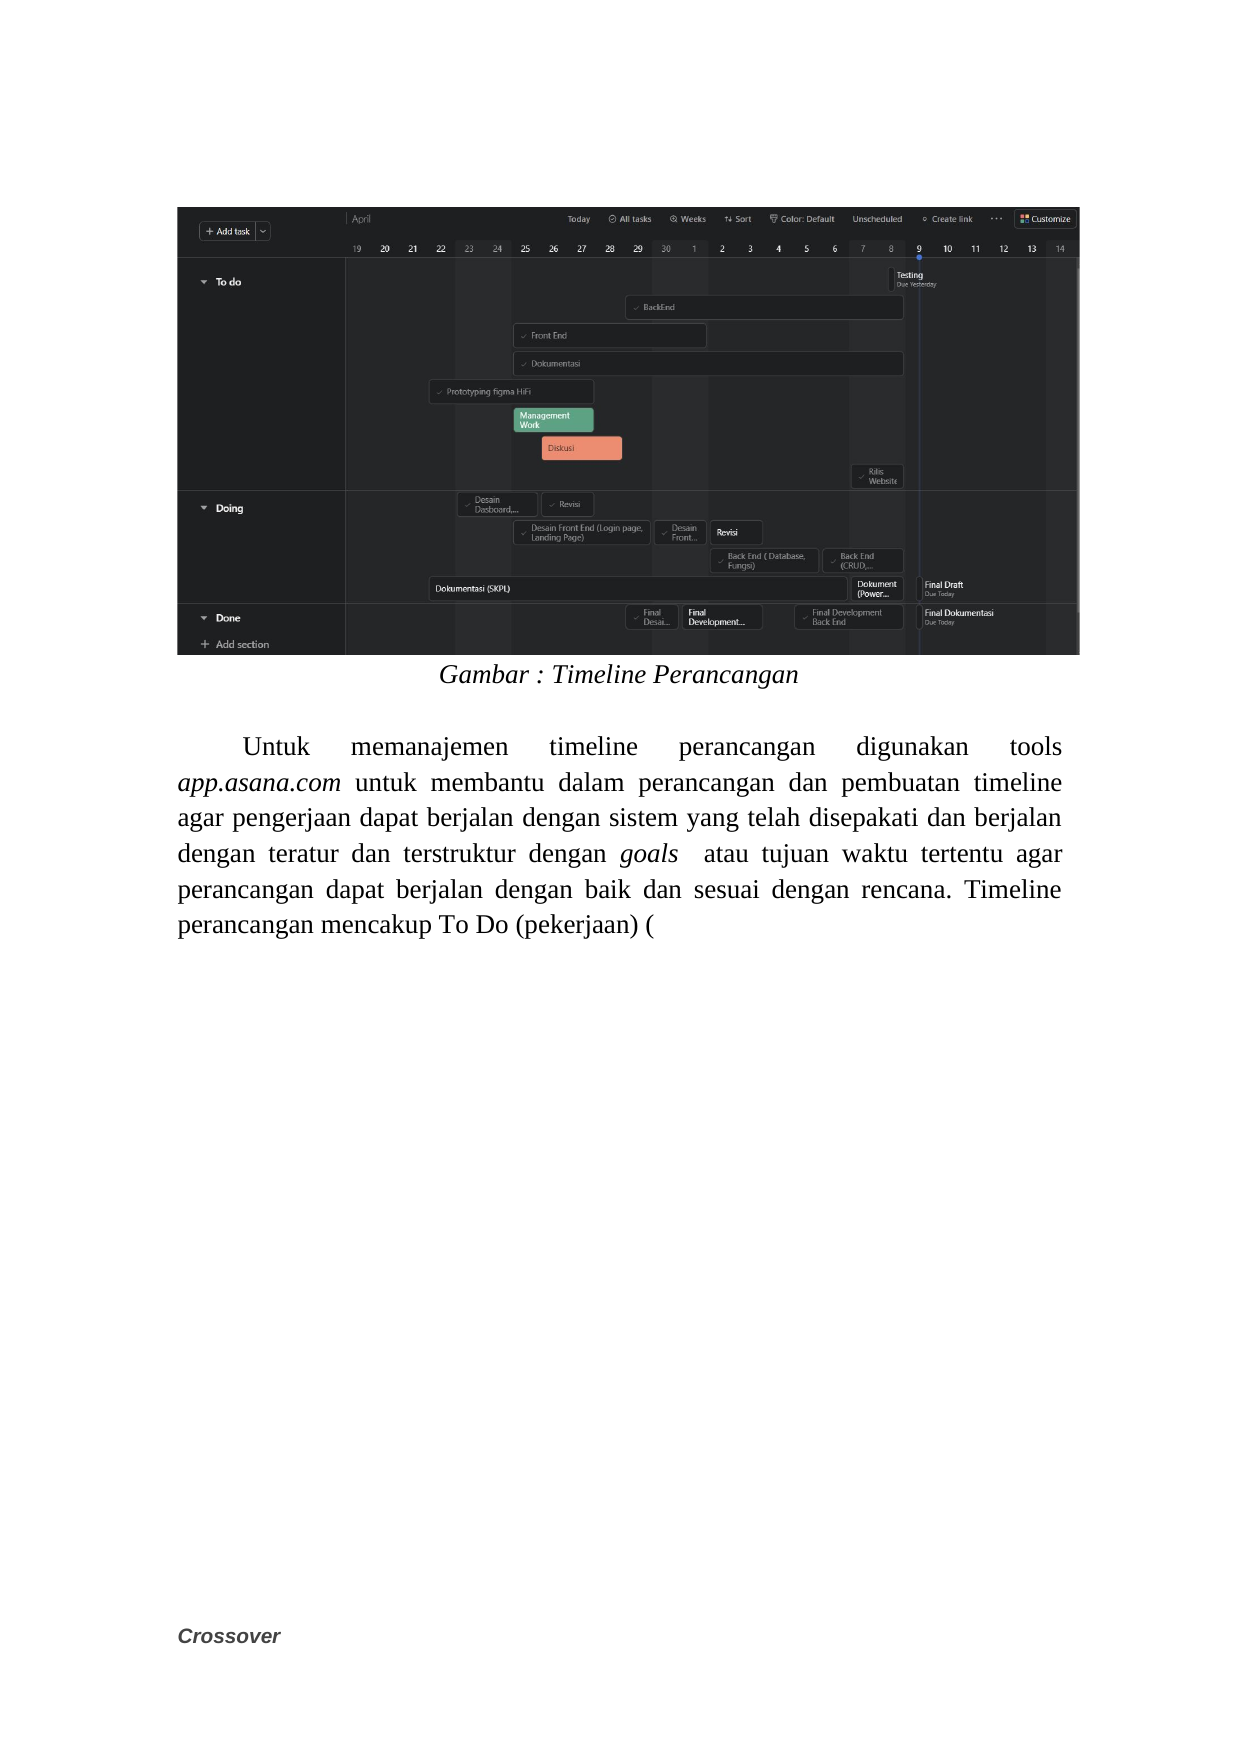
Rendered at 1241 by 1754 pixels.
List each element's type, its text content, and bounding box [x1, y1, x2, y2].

text Untuk memanajemen timeline perancangan digunakan tools app.asana.com untuk membantu dalam perancangan dan pembuatan timeline agar pengerjaan dapat berjalan dengan sistem yang telah disepakati dan berjalan dengan teratur dan terstruktur dengan goals atau tujuan waktu tertentu agar perancangan dapat berjalan dengan baik dan sesuai dengan rencana. Timeline perancangan mencakup To Do (pekerjaan) ( [177, 730, 1063, 940]
text Gambar : Timeline Perancangan [177, 658, 1063, 690]
picture [177, 207, 1080, 655]
